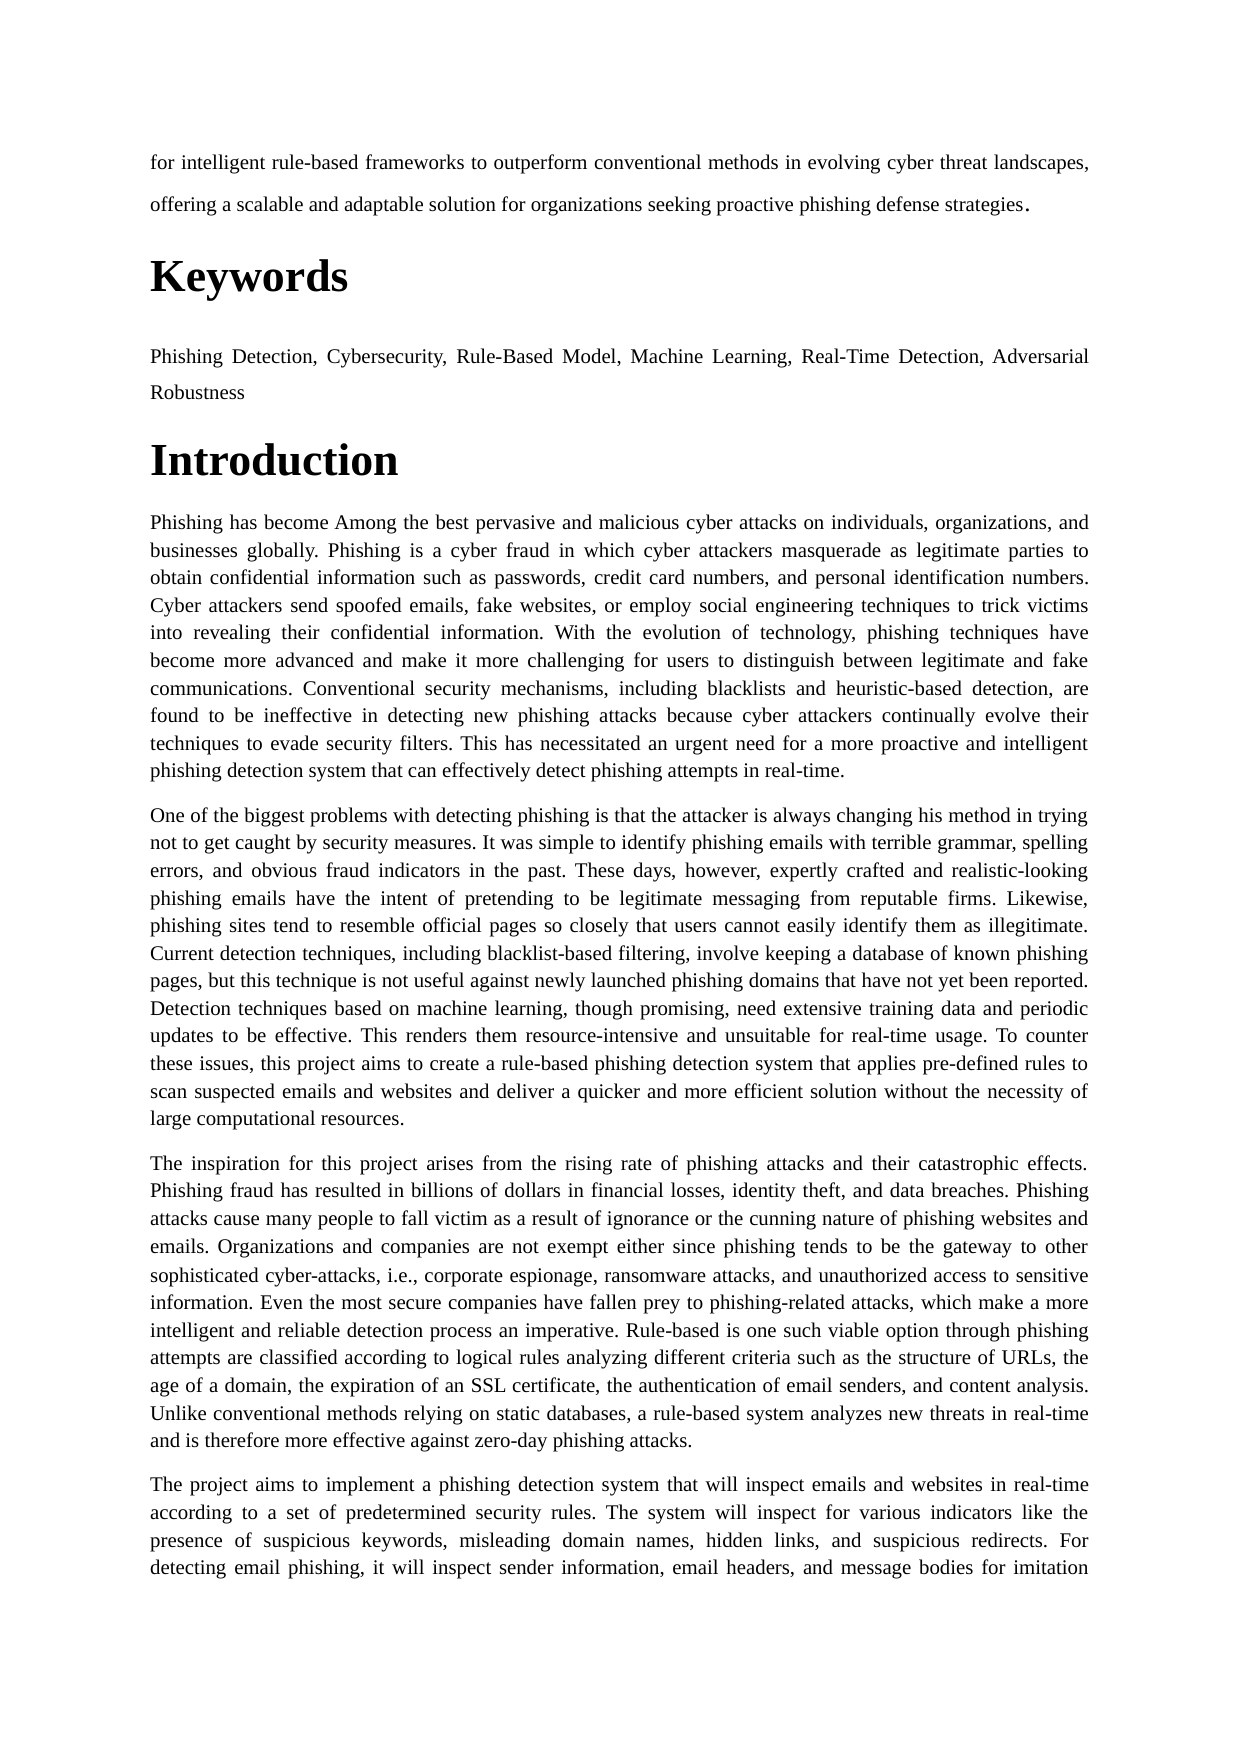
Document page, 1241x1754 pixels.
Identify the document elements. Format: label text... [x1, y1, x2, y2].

text Phishing Detection, Cybersecurity, Rule-Based Model, Machine Learning, Real-Time Detection, Adversarial Robustness [150, 344, 1090, 404]
text Keywords [150, 248, 1090, 301]
text Phishing has become Among the best pervasive and malicious cyber attacks on individuals, organizations, and businesses globally. Phishing is a cyber fraud in which cyber attackers masquerade as legitimate parties to obtain confidential information such as passwords, credit card numbers, and personal identification numbers. Cyber attackers send spoofed emails, fake websites, or employ social engineering techniques to trick victims into revealing their confidential information. With the evolution of technology, phishing techniques have become more advanced and make it more challenging for users to distinguish between legitimate and fake communications. Conventional security mechanisms, including blacklists and heuristic-based detection, are found to be ineffective in detecting new phishing attacks because cyber attackers continually evolve their techniques to evade security filters. This has necessitated an urgent need for a more proactive and intelligent phishing detection system that can effectively detect phishing attempts in real-time. [150, 510, 1090, 782]
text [150, 150, 1090, 217]
text Introduction [150, 433, 1090, 485]
text The inspiration for this project arises from the rising rate of phishing attacks and their catastrophic effects. Phishing fraud has resulted in billions of dollars in financial losses, identity theft, and data breaches. Phishing attacks cause many people to fall victim as a result of ignorance or the cunning nature of phishing websites and emails. Organizations and companies are not exempt either since phishing tends to be the gateway to other sophisticated cyber-attacks, i.e., corporate espionage, ransomware attacks, and unauthorized access to sensitive information. Even the most secure companies have fallen prey to phishing-related attacks, which make a more intelligent and reliable detection process an imperative. Rule-based is one such viable option through phishing attempts are classified according to logical rules analyzing different criteria such as the structure of URLs, the age of a domain, the expiration of an SSL certificate, the authentication of email senders, and content analysis. Unlike conventional methods relying on static databases, a rule-based system analyzes new threats in real-time and is therefore more effective against zero-day phishing attacks. [150, 1151, 1090, 1452]
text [150, 1472, 1090, 1579]
text One of the biggest problems with detecting phishing is that the attacker is always changing his method in trying not to get caught by security measures. It was simple to identify phishing emails with terrible grammar, spelling errors, and obvious fraud indicators in the past. These days, however, expertly crafted and realistic-looking phishing emails have the intent of pretending to be legitimate messaging from reputable firms. Likewise, phishing sites tend to resemble official pages so closely that users cannot easily identify them as illegitimate. Current detection techniques, including blacklist-based filtering, involve keeping a database of known phishing pages, but this technique is not useful against newly launched phishing domains that have not yet been reported. Detection techniques based on machine learning, though promising, need extensive training data and periodic updates to be effective. This renders them resource-intensive and unsuitable for real-time usage. To counter these issues, this project aims to create a rule-based phishing detection system that applies pre-defined rules to scan suspected emails and websites and deliver a quicker and more efficient solution without the necessity of large computational resources. [150, 803, 1090, 1130]
